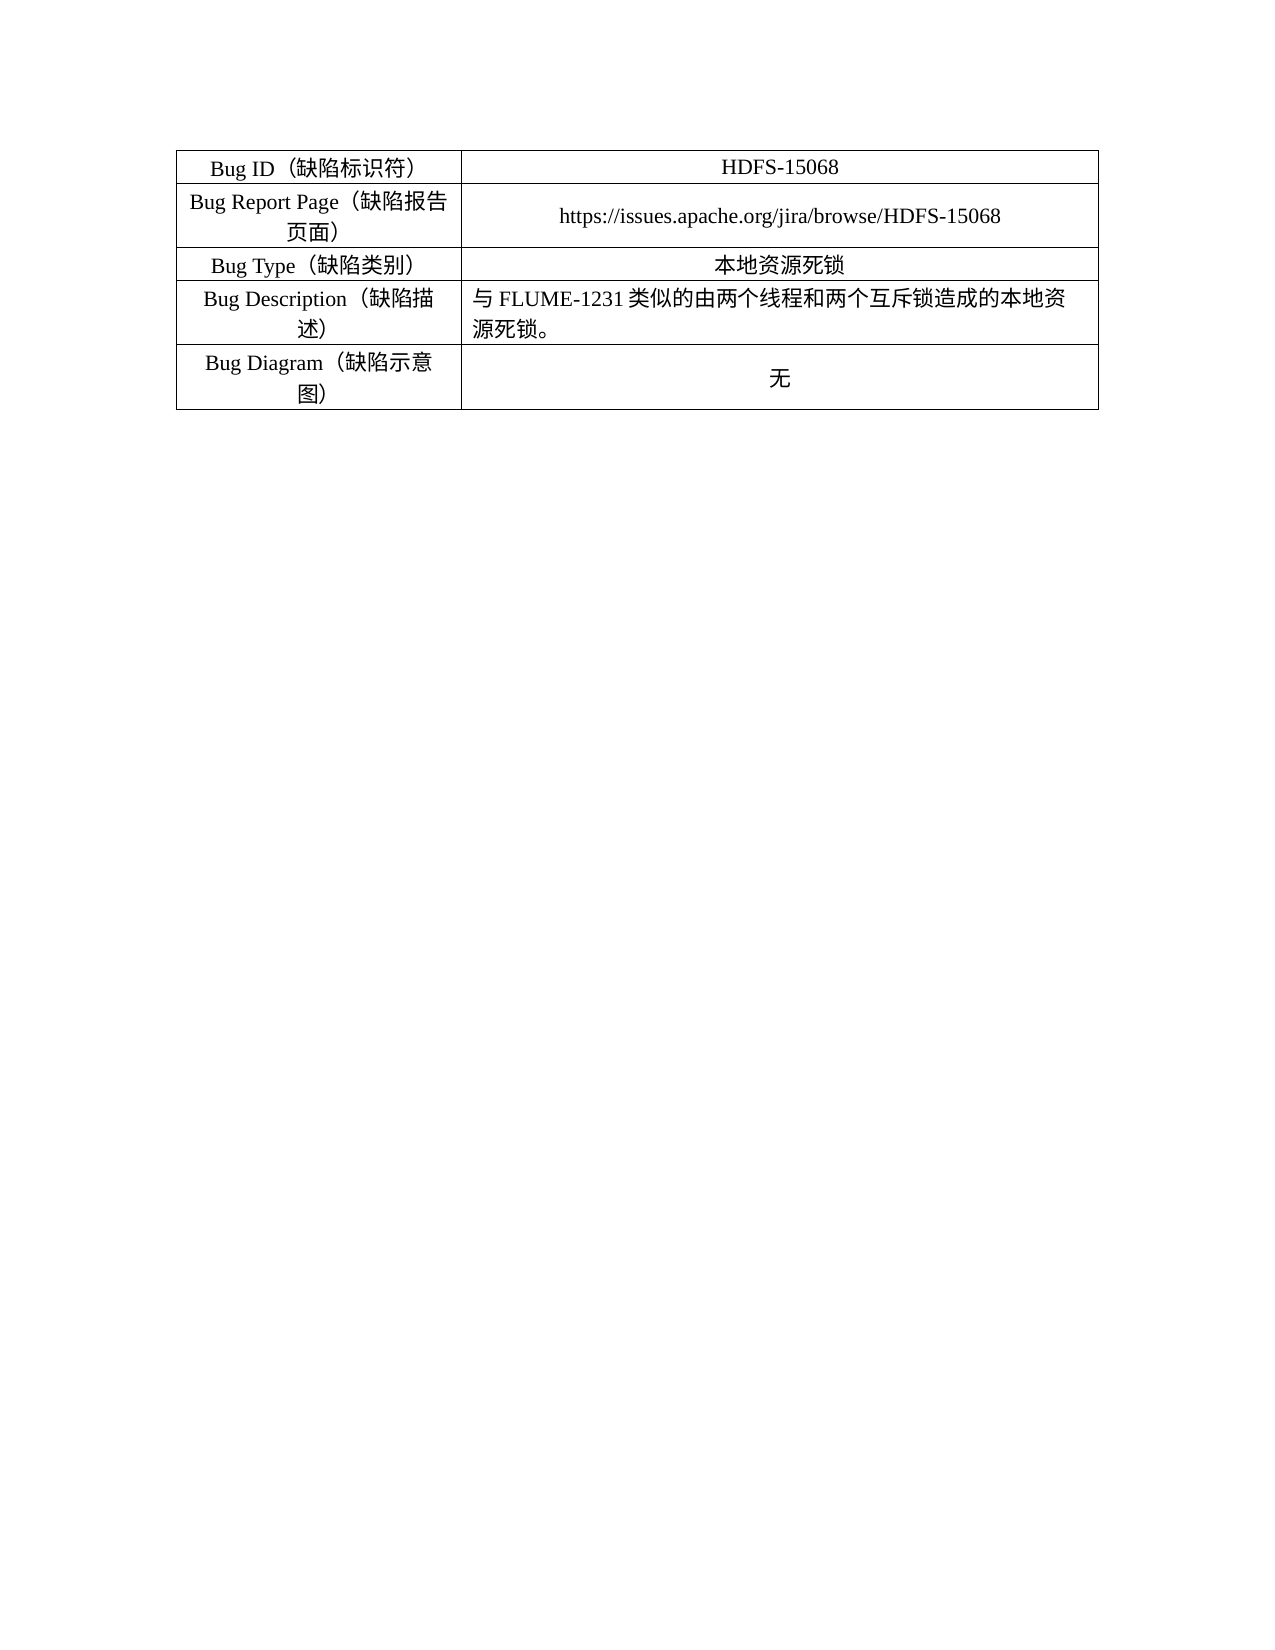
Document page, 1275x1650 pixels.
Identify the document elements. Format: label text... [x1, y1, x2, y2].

table_cell 无 [462, 345, 1098, 408]
table_header Bug ID（缺陷标识符） [177, 151, 461, 183]
table_cell Bug Diagram（缺陷示意图） [177, 345, 461, 408]
table_cell 本地资源死锁 [462, 248, 1098, 280]
table_cell Bug Type（缺陷类别） [177, 248, 461, 280]
table_header HDFS-15068 [462, 151, 1098, 183]
table_cell Bug Description（缺陷描述） [177, 281, 461, 344]
table_cell Bug Report Page（缺陷报告页面） [177, 184, 461, 247]
table_cell 与FLUME-1231类似的由两个线程和两个互斥锁造成的本地资源死锁。 [462, 281, 1098, 344]
table_cell https://issues.apache.org/jira/browse/HDFS-15068 [462, 184, 1098, 247]
